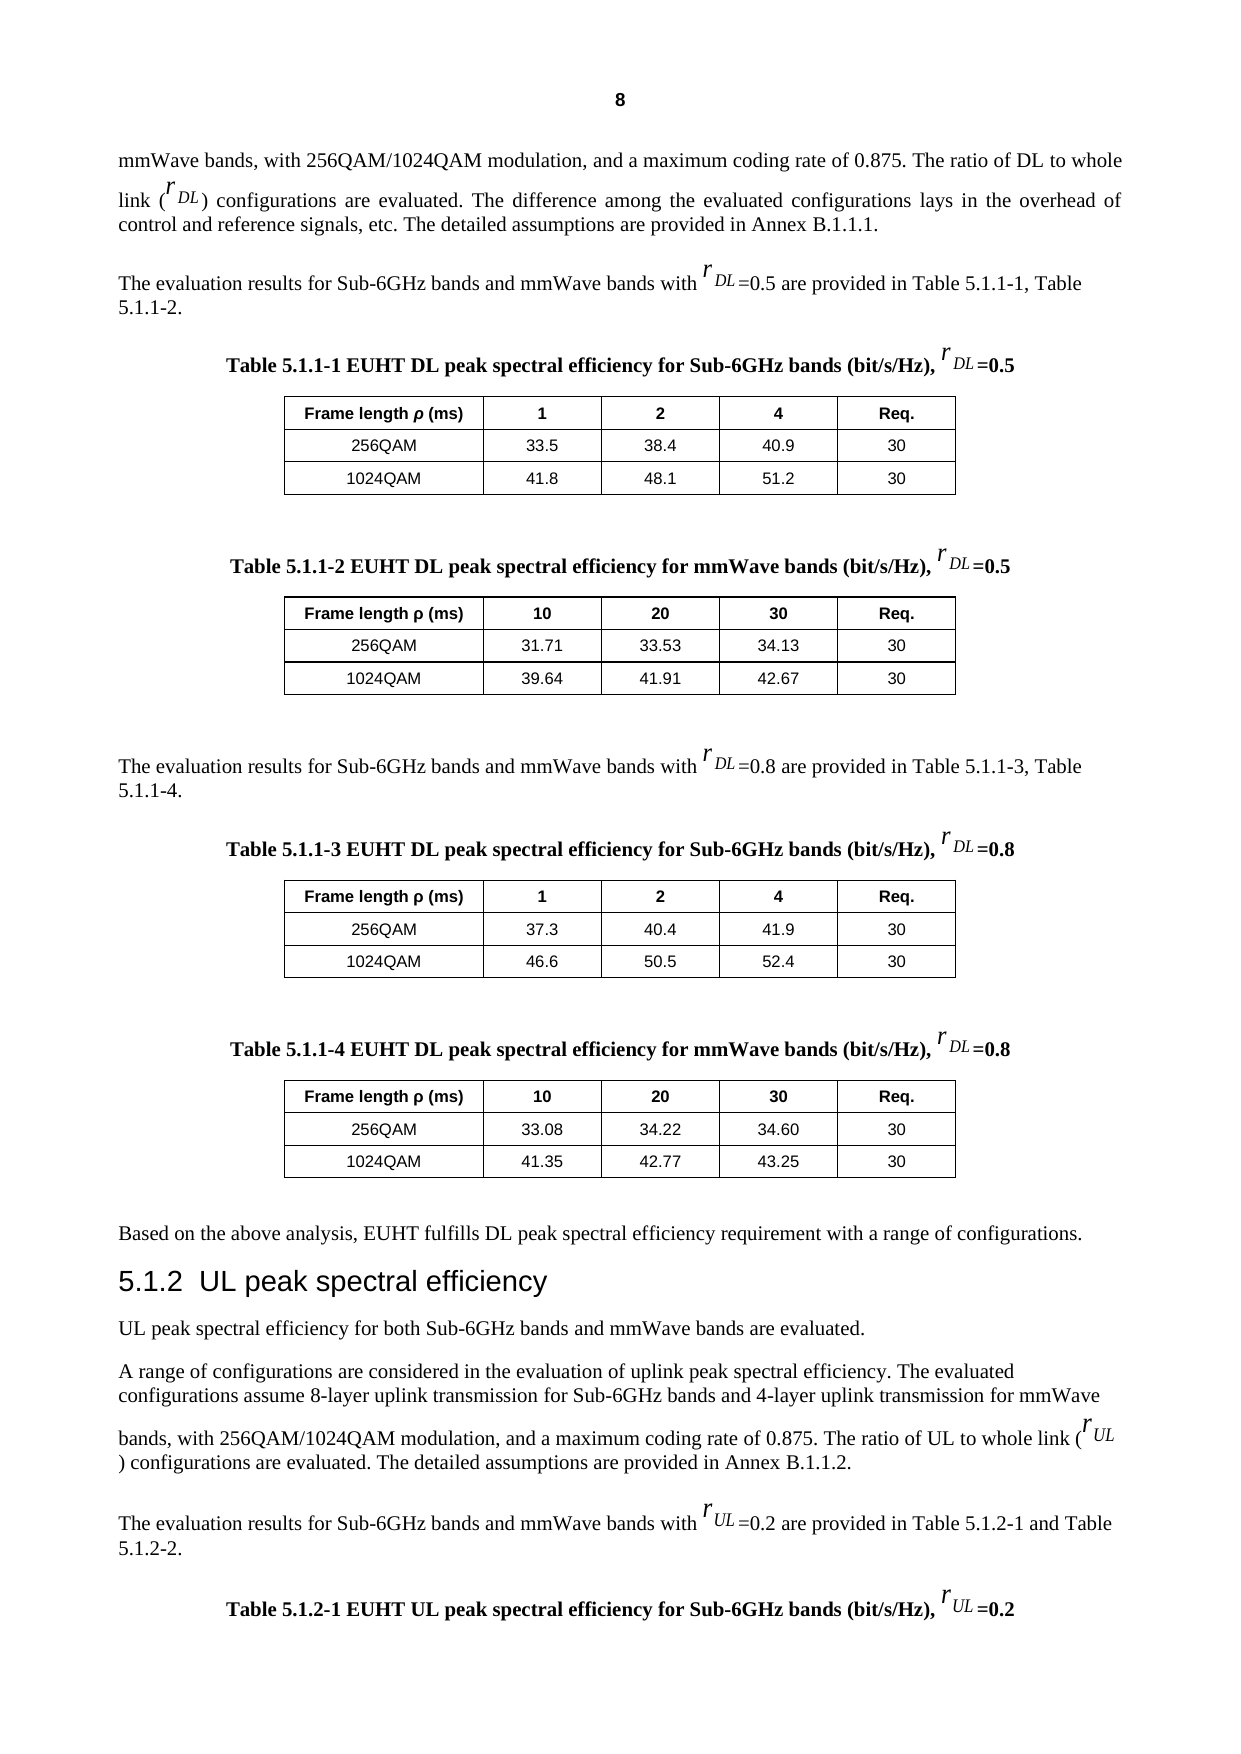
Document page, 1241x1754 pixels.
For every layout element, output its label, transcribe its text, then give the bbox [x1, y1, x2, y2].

table_header 10 [484, 1081, 601, 1112]
table_cell 1024QAM [285, 663, 483, 694]
table_cell 34.22 [602, 1113, 719, 1145]
table_cell 40.4 [602, 913, 719, 944]
table_cell 1024QAM [285, 946, 483, 977]
table_header Req. [838, 397, 955, 429]
table_header 2 [602, 881, 719, 912]
text UL peak spectral efficiency for both Sub-6GHz bands and mmWave bands are evaluated. [118, 1316, 1122, 1340]
table_cell 30 [838, 630, 955, 661]
table_header Req. [838, 598, 955, 629]
table_header 4 [720, 881, 837, 912]
table_header Frame length ρ (ms) [285, 598, 483, 629]
table_cell 37.3 [484, 913, 601, 944]
text Table 5.1.1-2 EUHT DL peak spectral efficiency for mmWave bands (bit/s/Hz), =0.5 [118, 538, 1122, 578]
table_header 1 [484, 881, 601, 912]
table_header Req. [838, 1081, 955, 1112]
table_cell 41.91 [602, 663, 719, 694]
table_cell 38.4 [602, 430, 719, 461]
table_cell 30 [838, 663, 955, 694]
table_cell 41.35 [484, 1146, 601, 1177]
table_header 10 [484, 598, 601, 629]
table_cell 30 [838, 946, 955, 977]
table_header 1 [484, 397, 601, 429]
text Table 5.1.2-1 EUHT UL peak spectral efficiency for Sub-6GHz bands (bit/s/Hz), =0.2 [118, 1578, 1122, 1621]
text The evaluation results for Sub-6GHz bands and mmWave bands with =0.2 are provided in Table 5.1.2-1 and Table 5.1.2-2. [118, 1493, 1122, 1559]
table_cell 256QAM [285, 630, 483, 661]
table_cell 46.6 [484, 946, 601, 977]
table_cell 51.2 [720, 462, 837, 494]
table_cell 31.71 [484, 630, 601, 661]
table_header Frame length ρ (ms) [285, 881, 483, 912]
text Table 5.1.1-3 EUHT DL peak spectral efficiency for Sub-6GHz bands (bit/s/Hz), =0.8 [118, 821, 1122, 861]
table_header Frame length ρ (ms) [285, 397, 483, 429]
table_header 20 [602, 598, 719, 629]
text The evaluation results for Sub-6GHz bands and mmWave bands with =0.8 are provided in Table 5.1.1-3, Table 5.1.1-4. [118, 738, 1122, 802]
table_cell 39.64 [484, 663, 601, 694]
table_cell 42.77 [602, 1146, 719, 1177]
table_cell 33.53 [602, 630, 719, 661]
table_cell 30 [838, 913, 955, 944]
table_header Frame length ρ (ms) [285, 1081, 483, 1112]
table_header 30 [720, 598, 837, 629]
text Table 5.1.1-4 EUHT DL peak spectral efficiency for mmWave bands (bit/s/Hz), =0.8 [118, 1021, 1122, 1061]
table_cell 41.8 [484, 462, 601, 494]
table_cell 52.4 [720, 946, 837, 977]
table_cell 41.9 [720, 913, 837, 944]
table_cell 33.5 [484, 430, 601, 461]
table_cell 256QAM [285, 1113, 483, 1145]
table_cell 1024QAM [285, 462, 483, 494]
text A range of configurations are considered in the evaluation of uplink peak spectral efficiency. The evaluated configurations assume 8-layer uplink transmission for Sub-6GHz bands and 4-layer uplink transmission for mmWave bands, with 256QAM/1024QAM modulation, and a maximum coding rate of 0.875. The ratio of UL to whole link () configurations are evaluated. The detailed assumptions are provided in Annex B.1.1.2. [118, 1359, 1122, 1474]
table_cell 30 [838, 462, 955, 494]
text Based on the above analysis, EUHT fulfills DL peak spectral efficiency requirement with a range of configurations. [118, 1221, 1122, 1245]
table_cell 256QAM [285, 913, 483, 944]
table_cell 48.1 [602, 462, 719, 494]
subtitle 5.1.2 UL peak spectral efficiency [118, 1264, 1122, 1297]
table_cell 42.67 [720, 663, 837, 694]
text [118, 147, 1122, 236]
table_cell 1024QAM [285, 1146, 483, 1177]
table_cell 30 [838, 1113, 955, 1145]
text The evaluation results for Sub-6GHz bands and mmWave bands with =0.5 are provided in Table 5.1.1-1, Table 5.1.1-2. [118, 254, 1122, 319]
text Table 5.1.1-1 EUHT DL peak spectral efficiency for Sub-6GHz bands (bit/s/Hz), =0.5 [118, 337, 1122, 377]
table_cell 256QAM [285, 430, 483, 461]
table_header 20 [602, 1081, 719, 1112]
table_header 4 [720, 397, 837, 429]
table_cell 30 [838, 1146, 955, 1177]
table_cell 34.60 [720, 1113, 837, 1145]
table_header 2 [602, 397, 719, 429]
table_cell 30 [838, 430, 955, 461]
table_cell 33.08 [484, 1113, 601, 1145]
table_cell 34.13 [720, 630, 837, 661]
table_cell 50.5 [602, 946, 719, 977]
table_cell 43.25 [720, 1146, 837, 1177]
table_header Req. [838, 881, 955, 912]
table_header 30 [720, 1081, 837, 1112]
table_cell 40.9 [720, 430, 837, 461]
